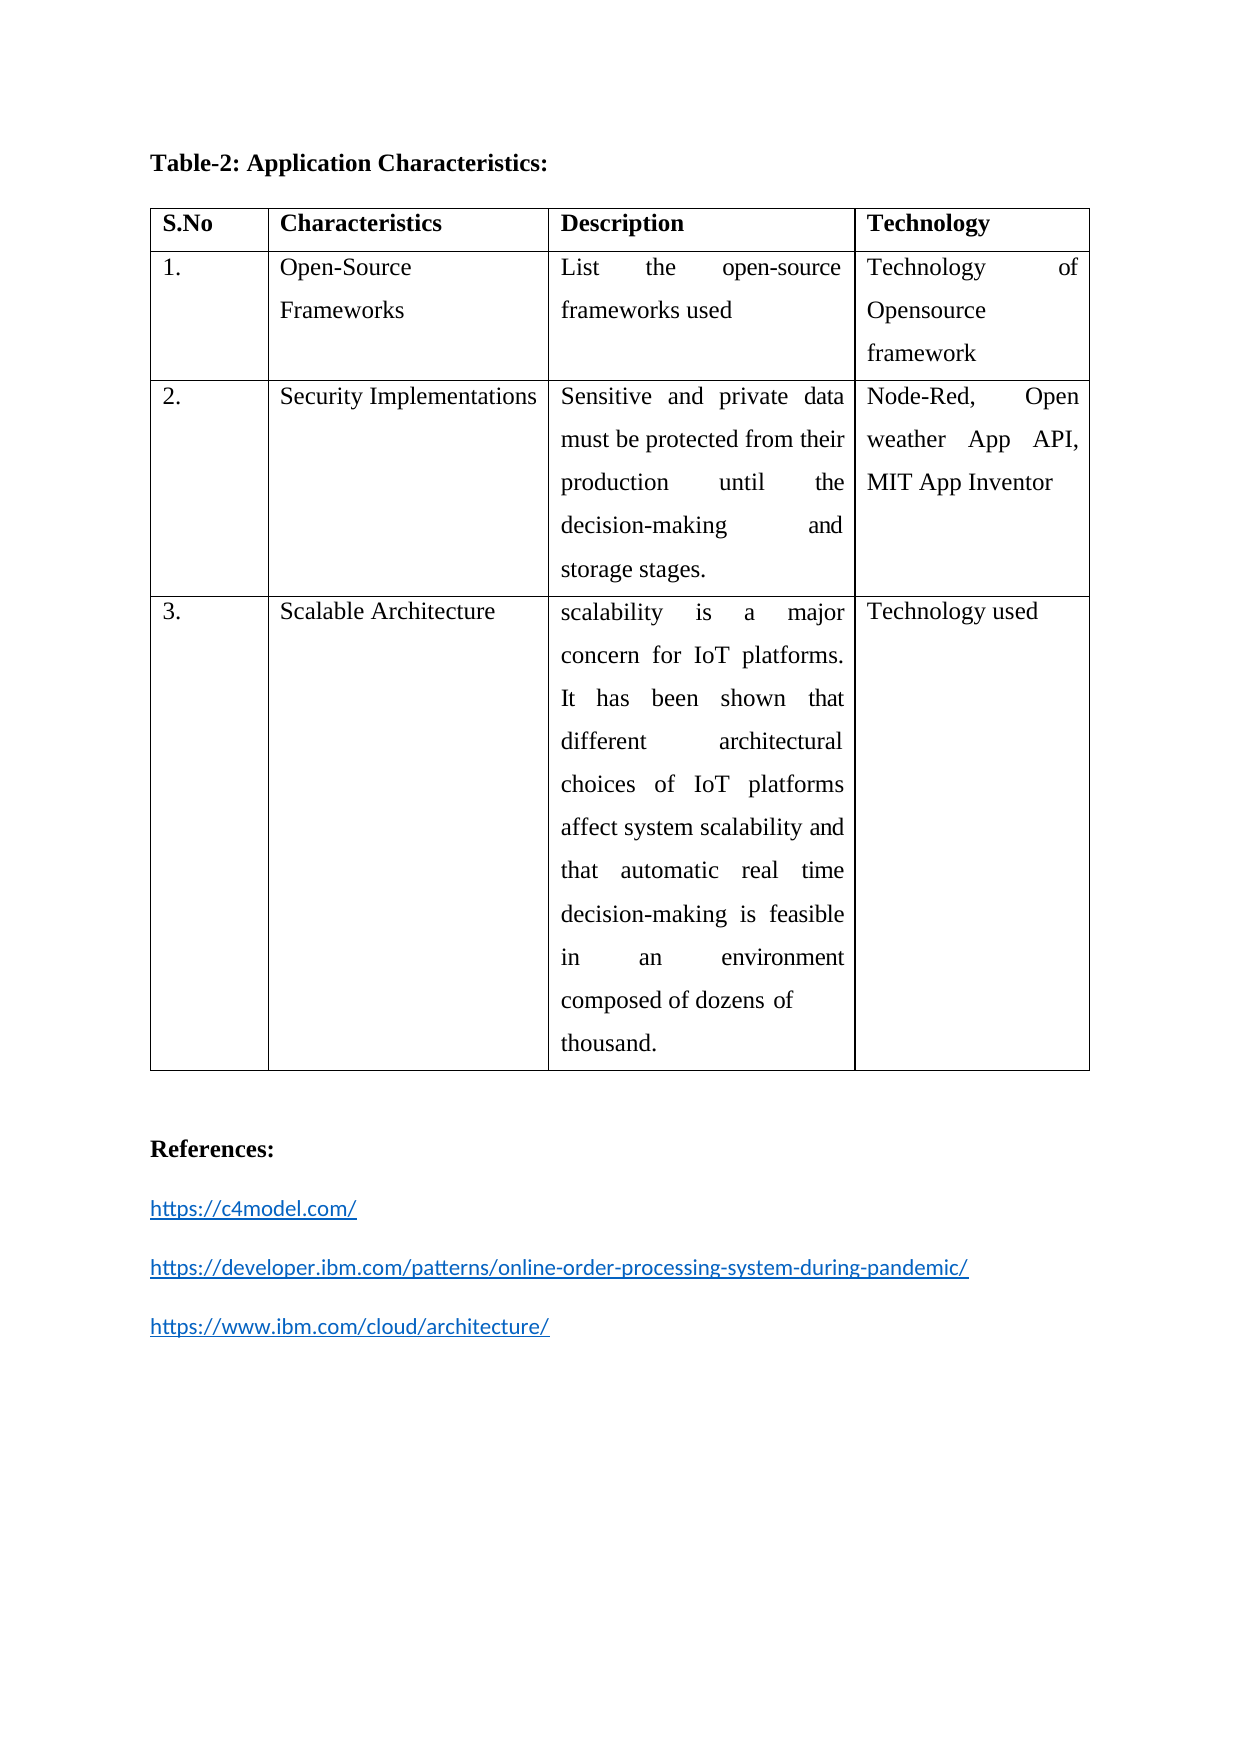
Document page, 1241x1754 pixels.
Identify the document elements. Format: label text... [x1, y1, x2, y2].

table_cell Technology of Opensource framework [856, 252, 1089, 380]
text https://c4model.com/ [150, 1194, 1119, 1222]
table_cell 2. [151, 381, 268, 596]
table_cell Technology used [856, 597, 1089, 1070]
table_cell 1. [151, 252, 268, 380]
table_cell List the open-source frameworks used [549, 252, 854, 380]
table_cell scalability is a major concern for IoT platforms. It has been shown that different architectural choices of IoT platforms affect system scalability and that automatic real time decision-making is feasible in an environment composed of dozens of thousand. [549, 597, 854, 1070]
text Table-2: Application Characteristics: [150, 148, 1119, 177]
table_header Characteristics [269, 209, 548, 251]
table_header Technology [856, 209, 1089, 251]
table_cell Scalable Architecture [269, 597, 548, 1070]
text https://www.ibm.com/cloud/architecture/ [150, 1312, 1119, 1340]
table_cell 3. [151, 597, 268, 1070]
table_header Description [549, 209, 854, 251]
table_cell Security Implementations [269, 381, 548, 596]
table_header S.No [151, 209, 268, 251]
table_cell Sensitive and private data must be protected from their production until the decision-making and storage stages. [549, 381, 854, 596]
text https://developer.ibm.com/patterns/online-order-processing-system-during-pandemic/ [150, 1253, 1119, 1281]
table_cell Node-Red, Open weather App API, MIT App Inventor [856, 381, 1089, 596]
text References: [150, 1134, 1119, 1163]
table_cell Open-Source Frameworks [269, 252, 548, 380]
